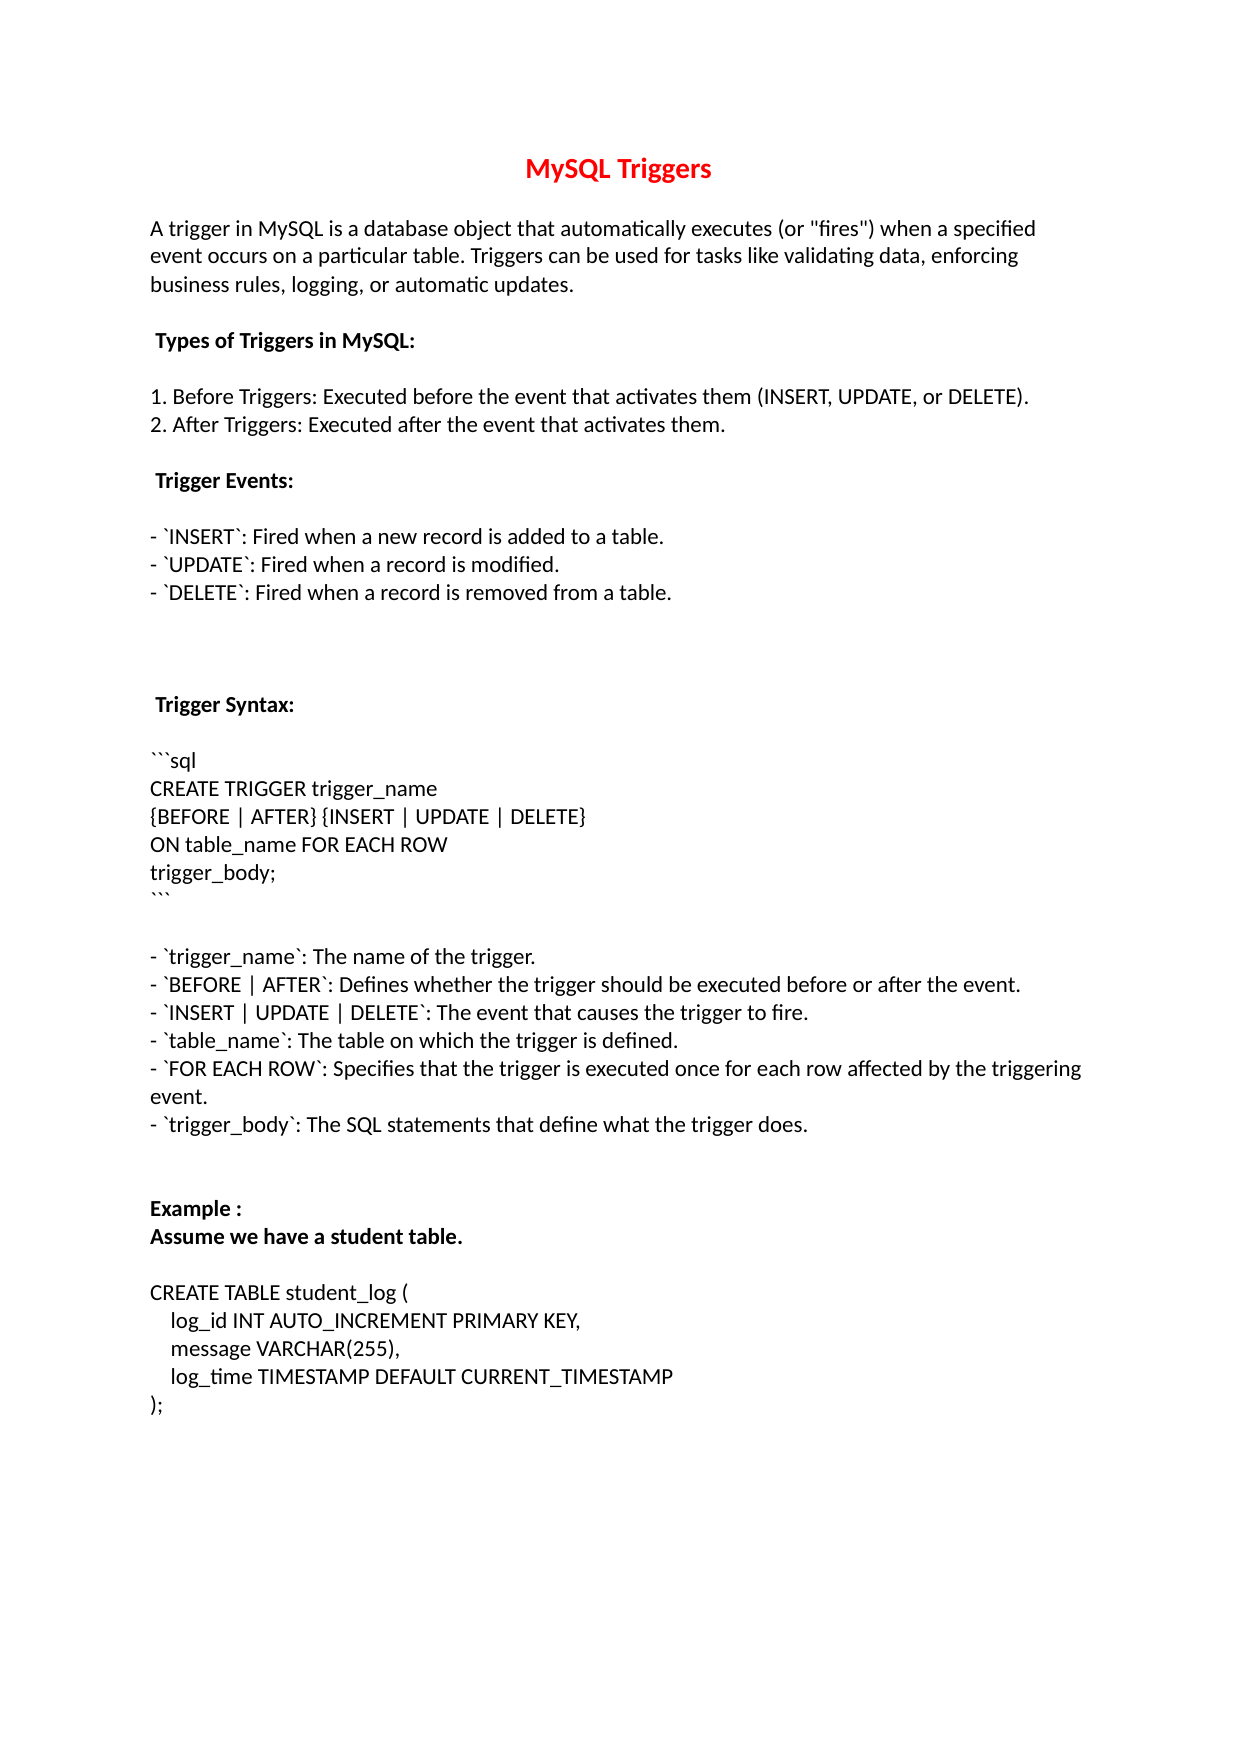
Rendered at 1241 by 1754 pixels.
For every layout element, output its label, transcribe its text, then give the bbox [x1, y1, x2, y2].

text - `UPDATE`: Fired when a record is modified. [150, 550, 1090, 578]
text A trigger in MySQL is a database object that automatically executes (or "fires") when a specified event occurs on a particular table. Triggers can be used for tasks like validating data, enforcing business rules, logging, or automatic updates. [150, 214, 1090, 298]
text - `FOR EACH ROW`: Specifies that the trigger is executed once for each row affected by the triggering event. [150, 1054, 1090, 1110]
text 1. Before Triggers: Executed before the event that activates them (INSERT, UPDATE, or DELETE). [150, 382, 1090, 410]
text - `trigger_body`: The SQL statements that define what the trigger does. [150, 1110, 1090, 1138]
text - `INSERT`: Fired when a new record is added to a table. [150, 522, 1090, 550]
text - `BEFORE | AFTER`: Defines whether the trigger should be executed before or after the event. [150, 970, 1090, 998]
text - `DELETE`: Fired when a record is removed from a table. [150, 578, 1090, 606]
text log_id INT AUTO_INCREMENT PRIMARY KEY, [150, 1306, 1090, 1334]
text CREATE TRIGGER trigger_name [150, 774, 1090, 802]
text 2. After Triggers: Executed after the event that activates them. [150, 410, 1090, 438]
text Example : [150, 1194, 1090, 1222]
text - `trigger_name`: The name of the trigger. [150, 942, 1090, 970]
text message VARCHAR(255), [150, 1334, 1090, 1362]
text MySQL Triggers [150, 150, 1090, 186]
text Types of Triggers in MySQL: [150, 326, 1090, 354]
text ``` [150, 886, 1090, 914]
text Assume we have a student table. [150, 1222, 1090, 1250]
text ```sql [150, 746, 1090, 774]
text CREATE TABLE student_log ( [150, 1278, 1090, 1306]
text {BEFORE | AFTER} {INSERT | UPDATE | DELETE} [150, 802, 1090, 830]
text Trigger Syntax: [150, 690, 1090, 718]
text Trigger Events: [150, 466, 1090, 494]
text ON table_name FOR EACH ROW [150, 830, 1090, 858]
text - `INSERT | UPDATE | DELETE`: The event that causes the trigger to fire. [150, 998, 1090, 1026]
text log_time TIMESTAMP DEFAULT CURRENT_TIMESTAMP [150, 1362, 1090, 1391]
text trigger_body; [150, 858, 1090, 886]
text ); [150, 1391, 1090, 1418]
text - `table_name`: The table on which the trigger is defined. [150, 1026, 1090, 1054]
